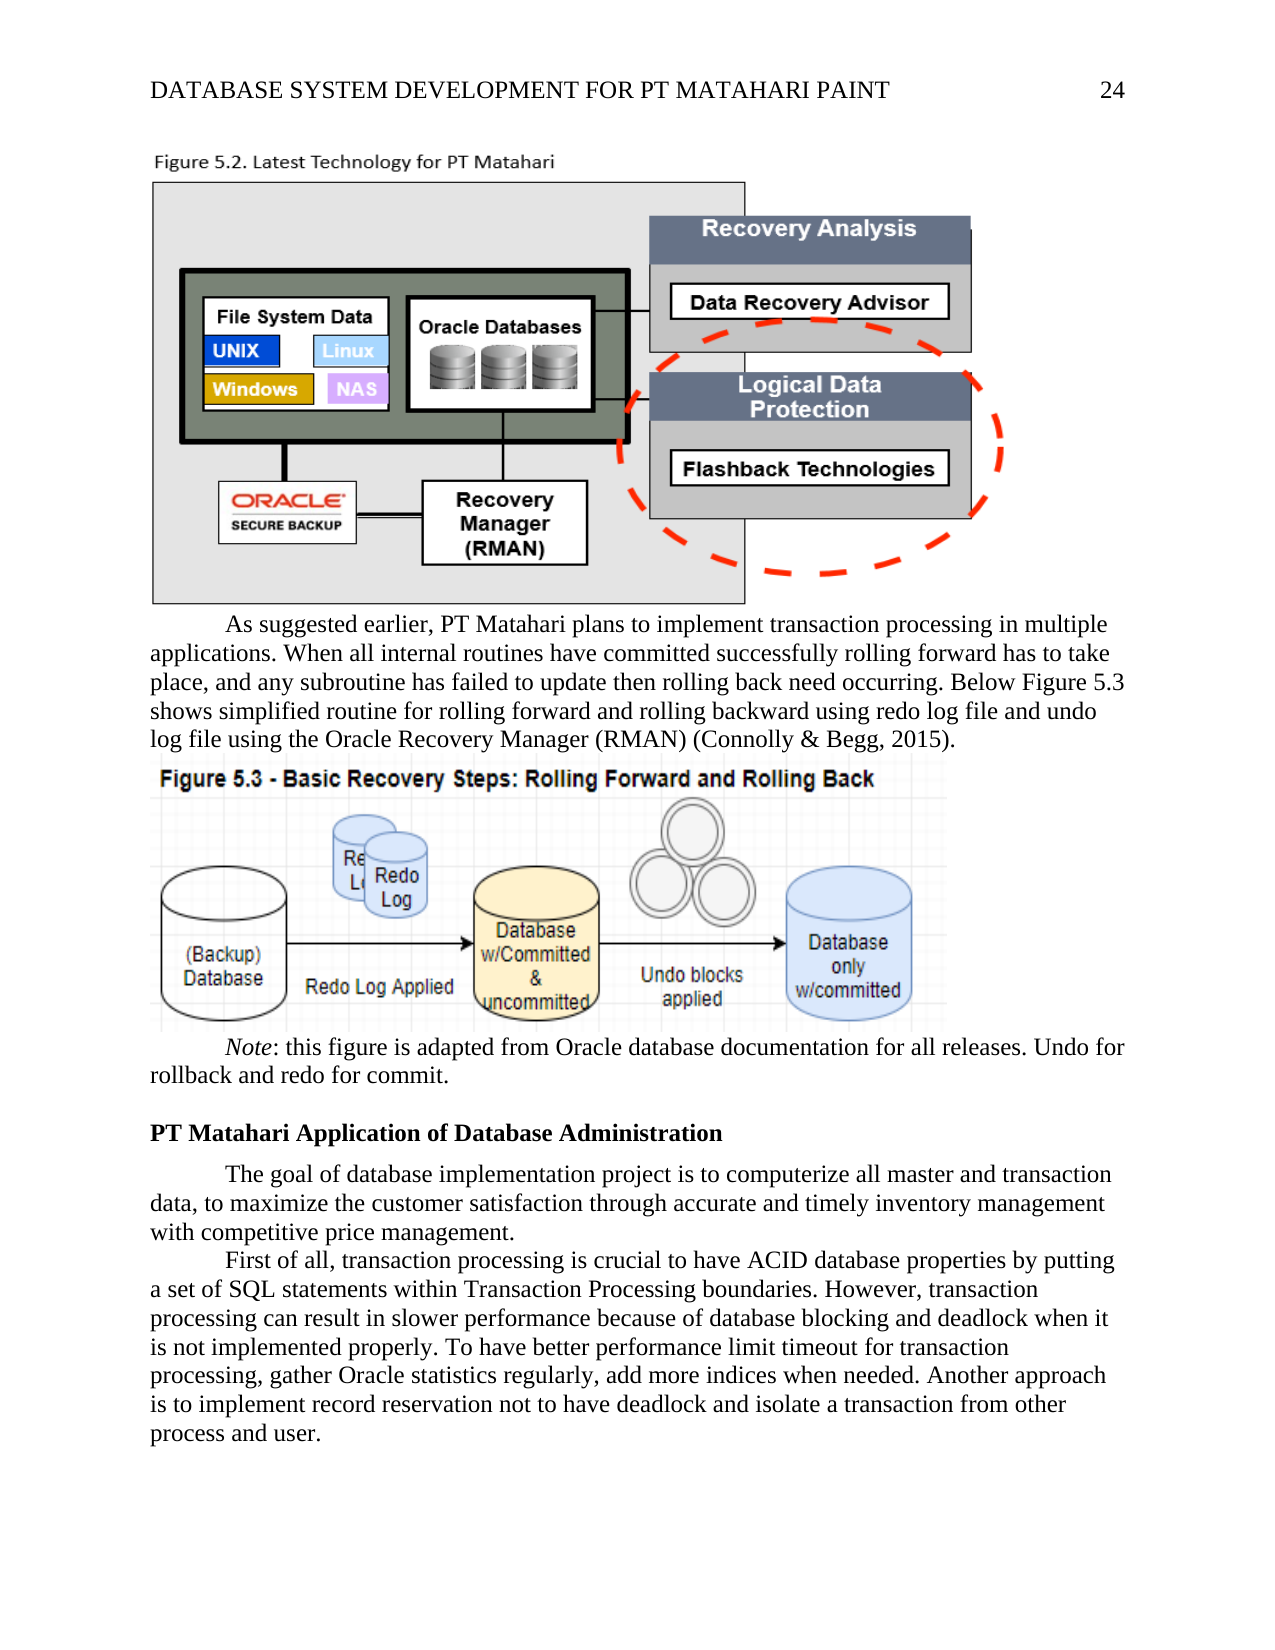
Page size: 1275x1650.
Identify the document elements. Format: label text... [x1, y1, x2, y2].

text Note: this figure is adapted from Oracle database documentation for all releases. Undo for rollback and redo for commit. [150, 1032, 1125, 1089]
subtitle PT Matahari Application of Database Administration [150, 1118, 1125, 1147]
text First of all, transaction processing is crucial to have ACID database properties by putting a set of SQL statements within Transaction Processing boundaries. However, transaction processing can result in slower performance because of database blocking and deadlock when it is not implemented properly. To have better performance limit timeout for transaction processing, gather Oracle statistics regularly, add more indices when needed. Another approach is to implement record reservation not to have deadlock and isolate a transaction from other process and user. [150, 1245, 1125, 1447]
picture [150, 753, 947, 1032]
text As suggested earlier, PT Matahari plans to implement transaction processing in multiple applications. When all internal routines have committed successfully rolling forward has to take place, and any subroutine has failed to update then rolling back need occurring. Below Figure 5.3 shows simplified routine for rolling forward and rolling backward using redo log file and undo log file using the Oracle Recovery Manager (RMAN) (Connolly & Begg, 2015). [150, 609, 1125, 753]
picture [150, 150, 1011, 610]
text The goal of database implementation project is to computerize all master and transaction data, to maximize the customer satisfaction through accurate and timely inventory management with competitive price management. [150, 1159, 1125, 1245]
